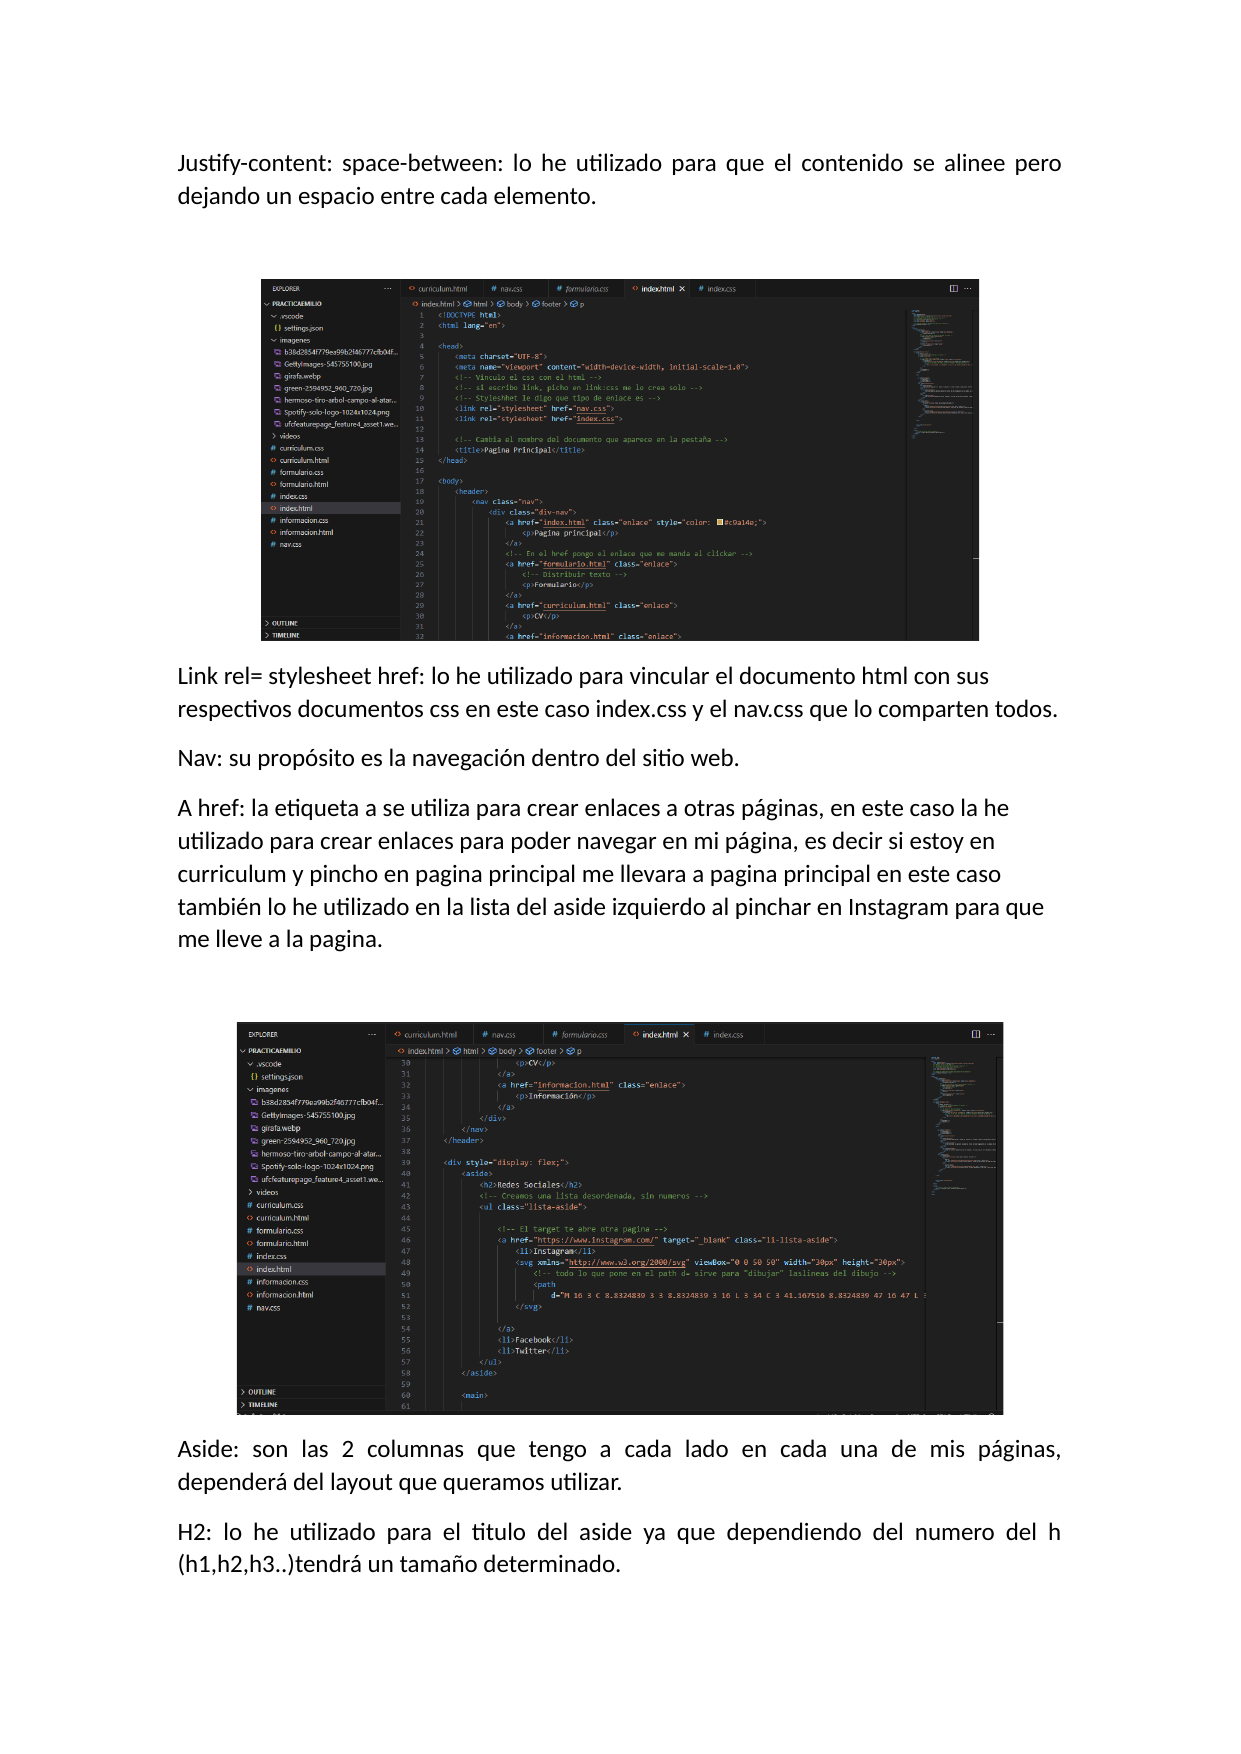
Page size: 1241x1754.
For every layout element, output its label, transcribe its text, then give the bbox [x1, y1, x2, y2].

text Link rel= stylesheet href: lo he utilizado para vincular el documento html con sus respectivos documentos css en este caso index.css y el nav.css que lo comparten todos. [177, 660, 1063, 723]
text Nav: su propósito es la navegación dentro del sitio web. [177, 742, 1063, 773]
text Aside: son las 2 columnas que tengo a cada lado en cada una de mis páginas, dependerá del layout que queramos utilizar. [177, 1433, 1063, 1497]
picture [236, 1022, 1004, 1415]
text Justify-content: space-between: lo he utilizado para que el contenido se alinee pero dejando un espacio entre cada elemento. [177, 148, 1063, 211]
picture [261, 279, 980, 641]
text H2: lo he utilizado para el titulo del aside ya que dependiendo del numero del h (h1,h2,h3..)tendrá un tamaño determinado. [177, 1516, 1063, 1579]
text A href: la etiqueta a se utiliza para crear enlaces a otras páginas, en este caso la he utilizado para crear enlaces para poder navegar en mi página, es decir si estoy en curriculum y pincho en pagina principal me llevara a pagina principal en este caso también lo he utilizado en la lista del aside izquierdo al pinchar en Instagram para que me lleve a la pagina. [177, 792, 1063, 954]
